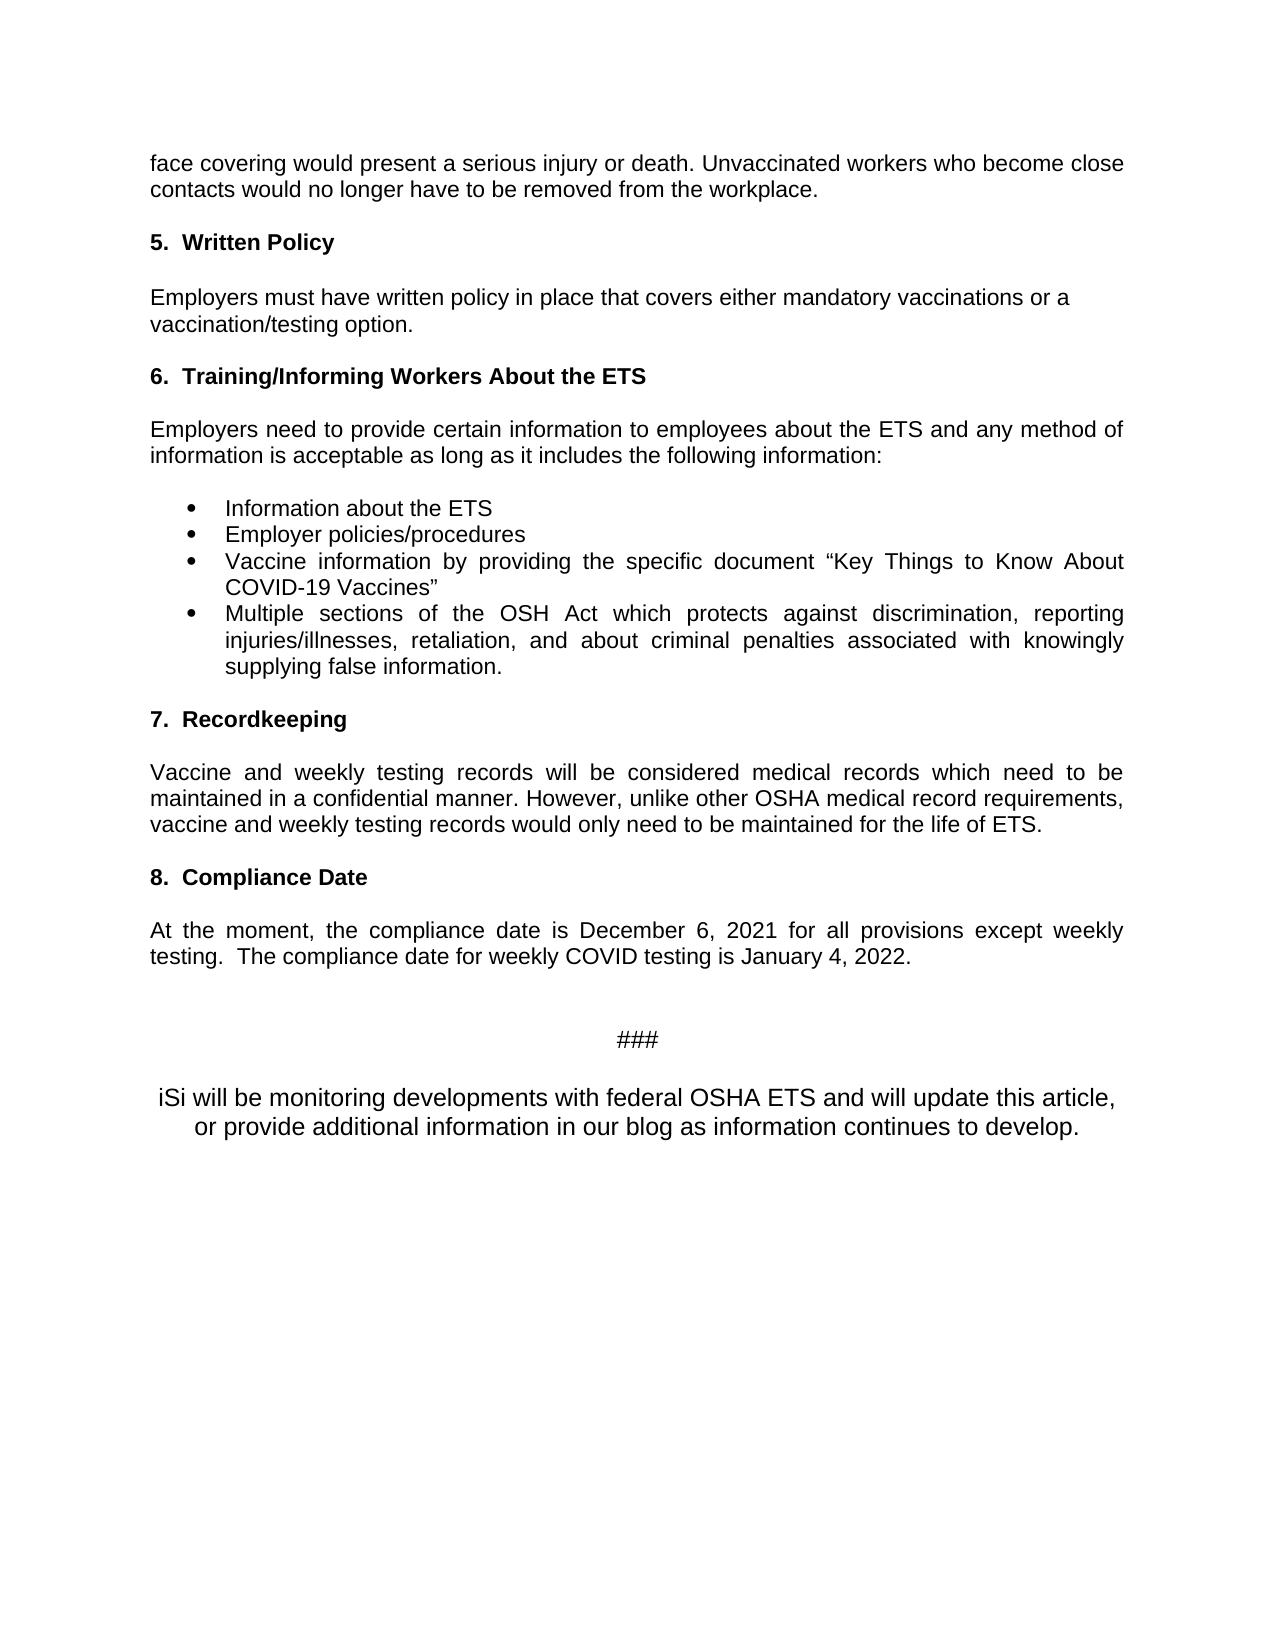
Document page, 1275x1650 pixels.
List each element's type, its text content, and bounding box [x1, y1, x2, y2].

text 8. Compliance Date [150, 864, 1125, 890]
text 5. Written Policy [150, 229, 1125, 284]
text At the moment, the compliance date is December 6, 2021 for all provisions except weekly testing. The compliance date for weekly COVID testing is January 4, 2022. [150, 917, 1125, 969]
text Employers must have written policy in place that covers either mandatory vaccinations or a vaccination/testing option. [150, 284, 1125, 337]
text Employers need to provide certain information to employees about the ETS and any method of information is acceptable as long as it includes the following information: [150, 416, 1125, 469]
text Vaccine and weekly testing records will be considered medical records which need to be maintained in a confidential manner. However, unlike other OSHA medical record requirements, vaccine and weekly testing records would only need to be maintained for the life of ETS. [150, 758, 1125, 838]
text ### [150, 1025, 1125, 1054]
list Information about the ETS [187, 495, 1125, 521]
text iSi will be monitoring developments with federal OSHA ETS and will update this article, or provide additional information in our blog as information continues to develop. [150, 1083, 1125, 1140]
list Employer policies/procedures [187, 521, 1125, 548]
list Vaccine information by providing the specific document “Key Things to Know About COVID-19 Vaccines” [187, 548, 1125, 600]
text 7. Recordkeeping [150, 706, 1125, 732]
text 6. Training/Informing Workers About the ETS [150, 363, 1125, 389]
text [150, 150, 1125, 203]
list Multiple sections of the OSH Act which protects against discrimination, reporting injuries/illnesses, retaliation, and about criminal penalties associated with knowingly supplying false information. [187, 600, 1125, 679]
